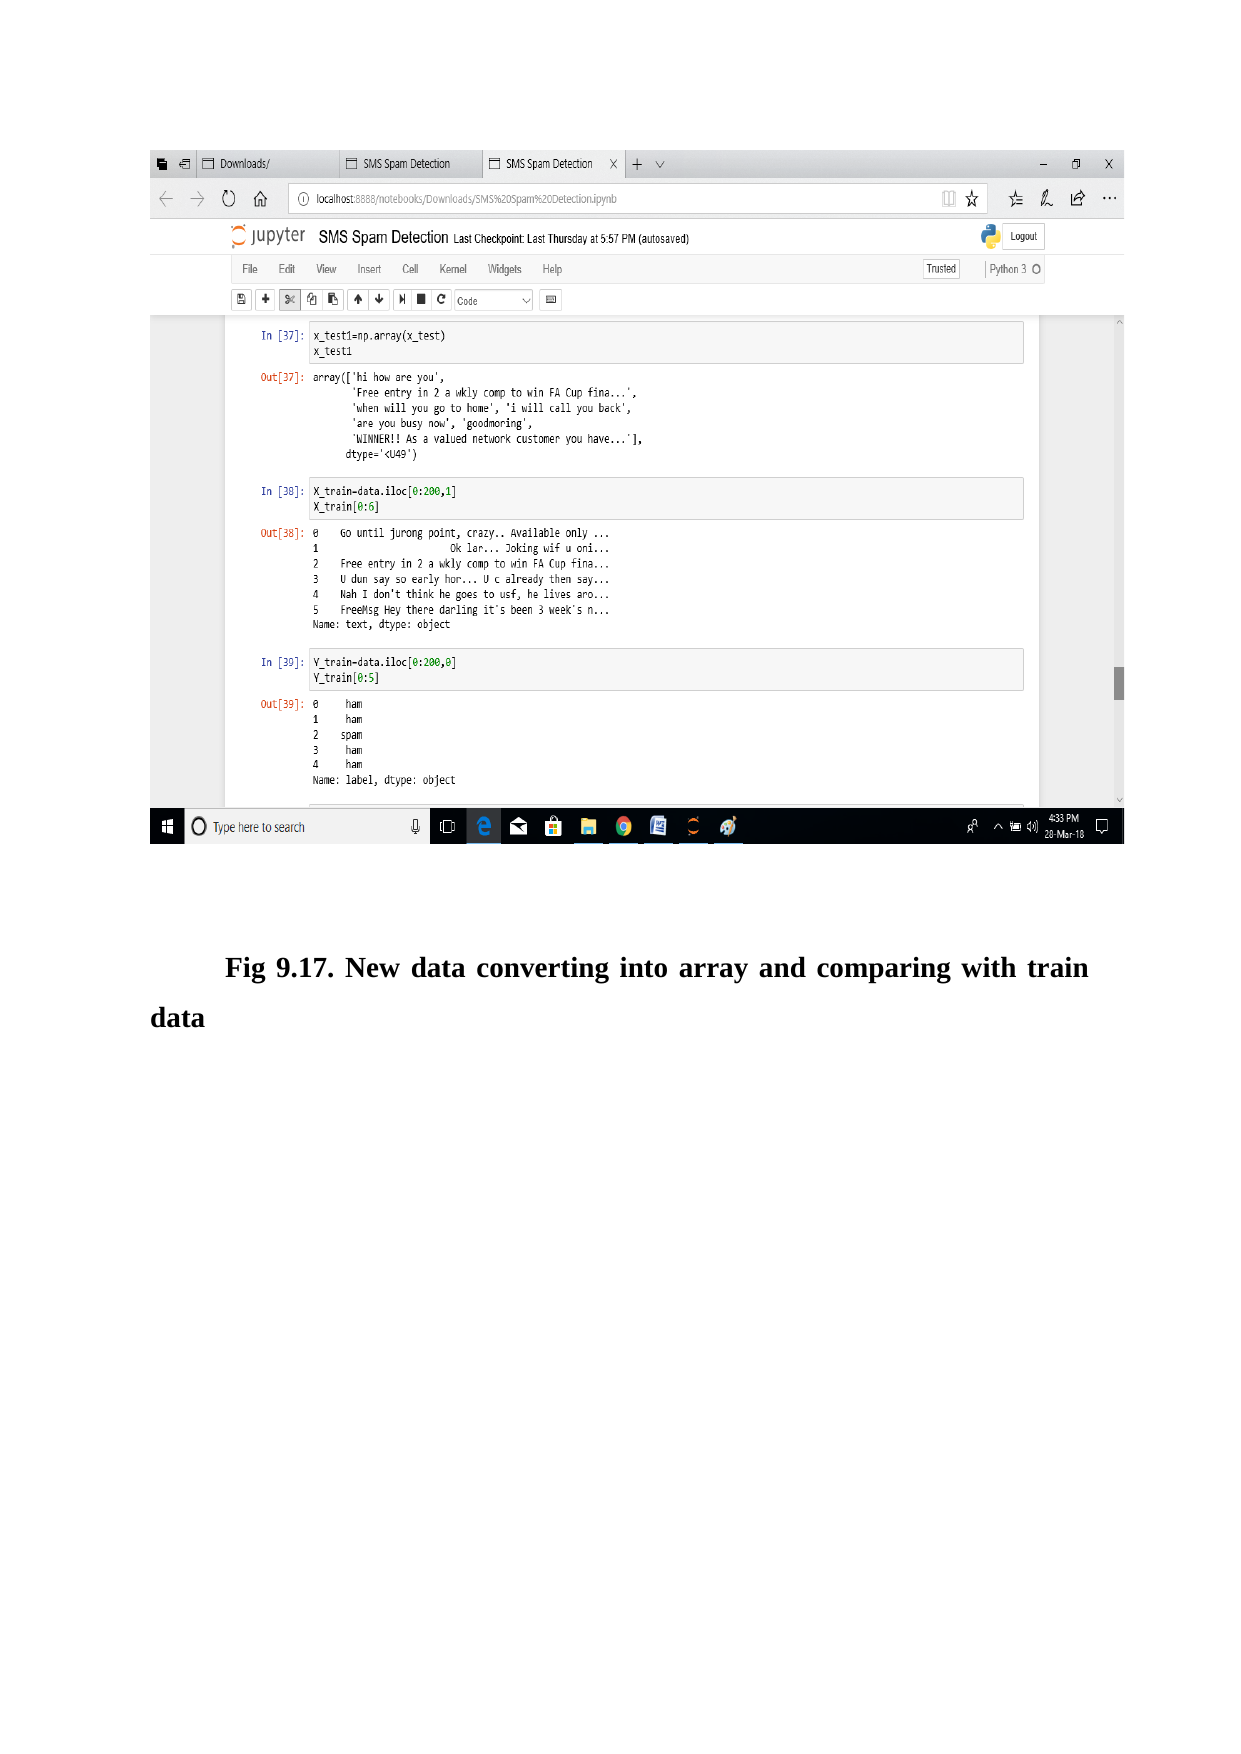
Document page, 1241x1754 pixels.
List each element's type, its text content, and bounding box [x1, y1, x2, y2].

picture [150, 150, 1125, 844]
text Fig 9.17. New data converting into array and comparing with train data [150, 950, 1090, 1034]
